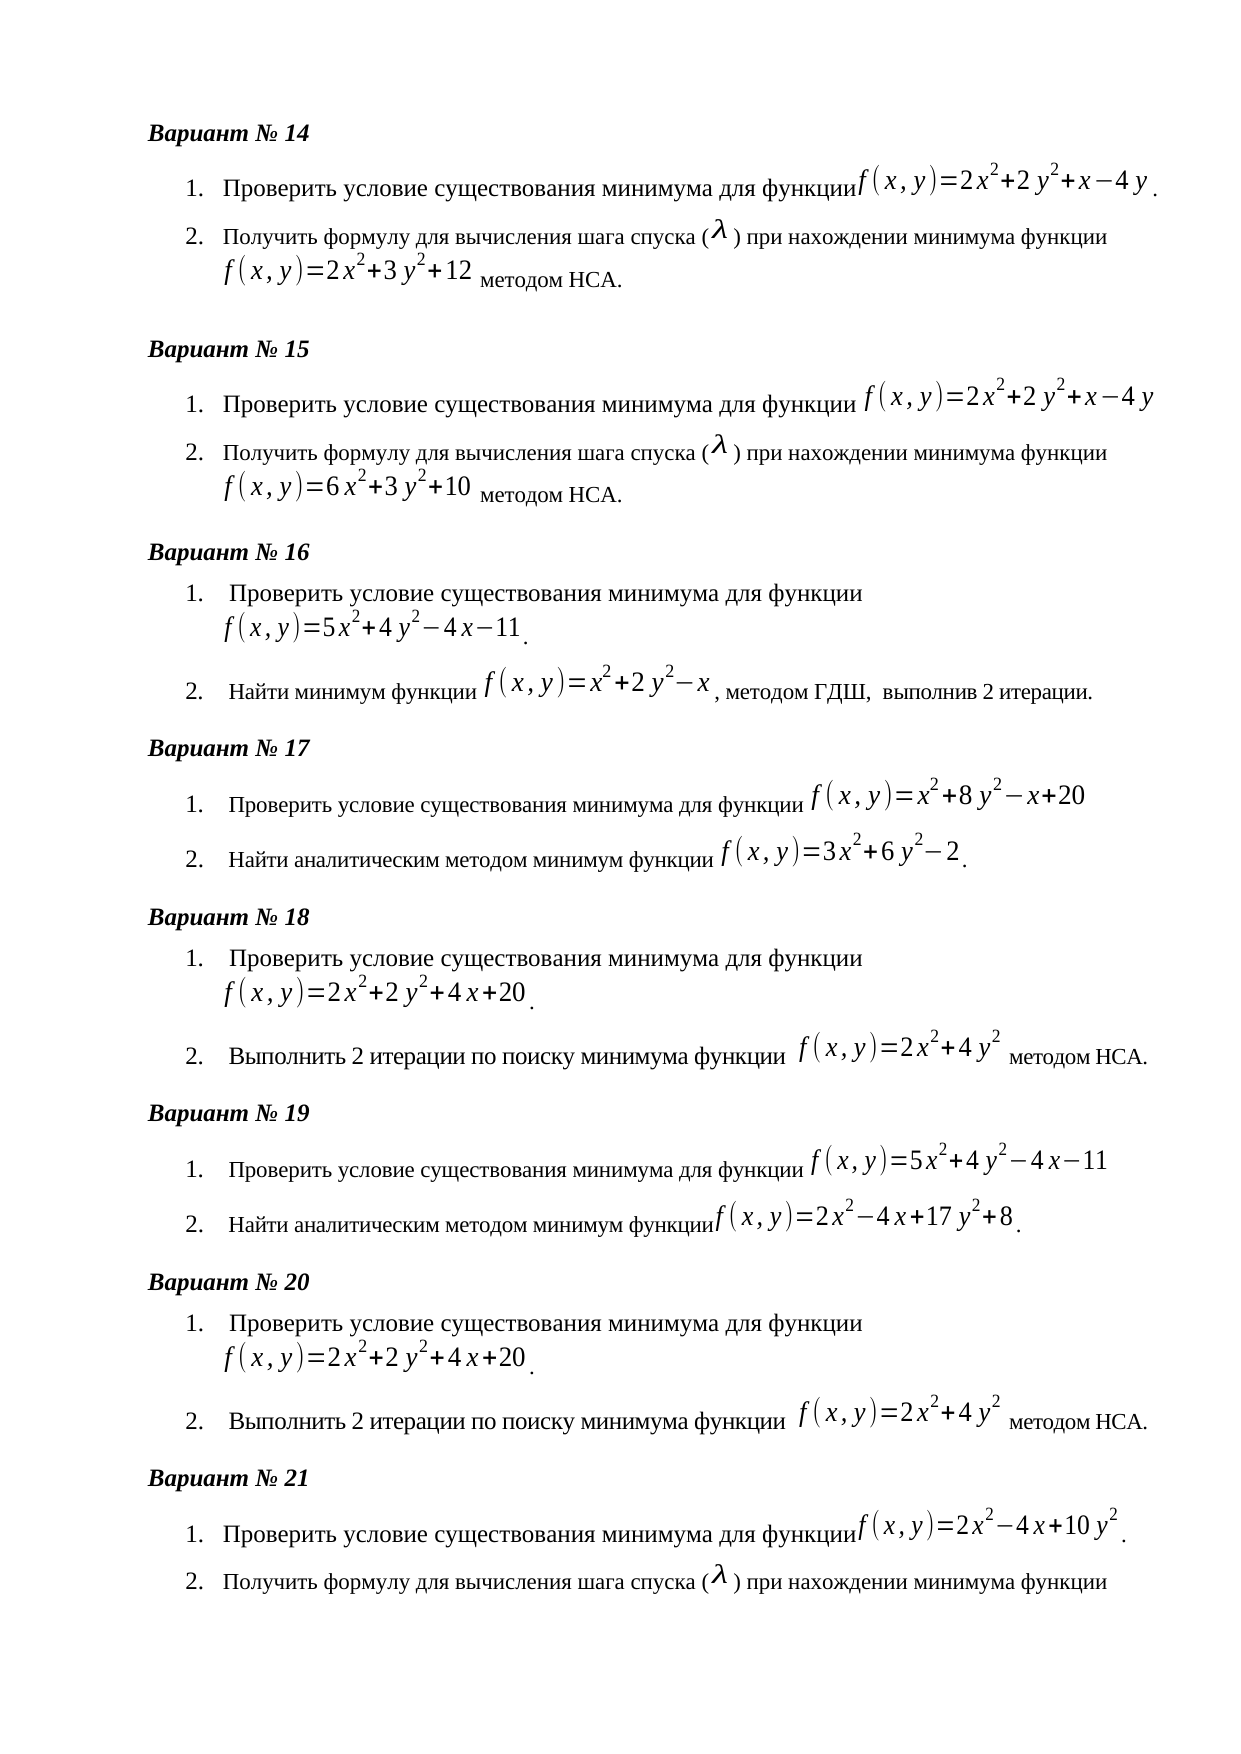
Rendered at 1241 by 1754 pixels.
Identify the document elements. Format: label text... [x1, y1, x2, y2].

list Найти аналитическим методом минимум функции. [185, 1195, 1163, 1238]
list Проверить условие существования минимума для функции [185, 774, 1163, 817]
text Вариант № 17 [148, 733, 1181, 762]
text Вариант № 19 [148, 1098, 1181, 1127]
list Найти минимум функции , методом ГДШ, выполнив 2 итерации. [185, 662, 1163, 704]
text Вариант № 15 [148, 334, 1181, 362]
text Вариант № 18 [148, 902, 1181, 930]
list Проверить условие существования минимума для функции . [185, 1308, 1163, 1379]
list Проверить условие существования минимума для функции. [185, 578, 1163, 649]
list Найти аналитическим методом минимум функции . [185, 830, 1163, 873]
list Получить формулу для вычисления шага спуска () при нахождении минимума функции методом НСА. [185, 430, 1163, 508]
text Вариант № 16 [148, 537, 1181, 565]
text Вариант № 20 [148, 1267, 1181, 1295]
list Выполнить 2 итерации по поиску минимума функции методом НСА. [185, 1027, 1163, 1069]
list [185, 1560, 1163, 1595]
text Вариант № 21 [148, 1463, 1181, 1492]
list Проверить условие существования минимума для функции. [185, 159, 1163, 202]
list Проверить условие существования минимума для функции [185, 375, 1163, 418]
text Вариант № 14 [148, 118, 1181, 147]
list Проверить условие существования минимума для функции. [185, 1504, 1163, 1547]
list Выполнить 2 итерации по поиску минимума функции методом НСА. [185, 1392, 1163, 1434]
list Проверить условие существования минимума для функции . [185, 943, 1163, 1014]
list Получить формулу для вычисления шага спуска () при нахождении минимума функции методом НСА. [185, 215, 1163, 292]
list Проверить условие существования минимума для функции [185, 1139, 1163, 1182]
